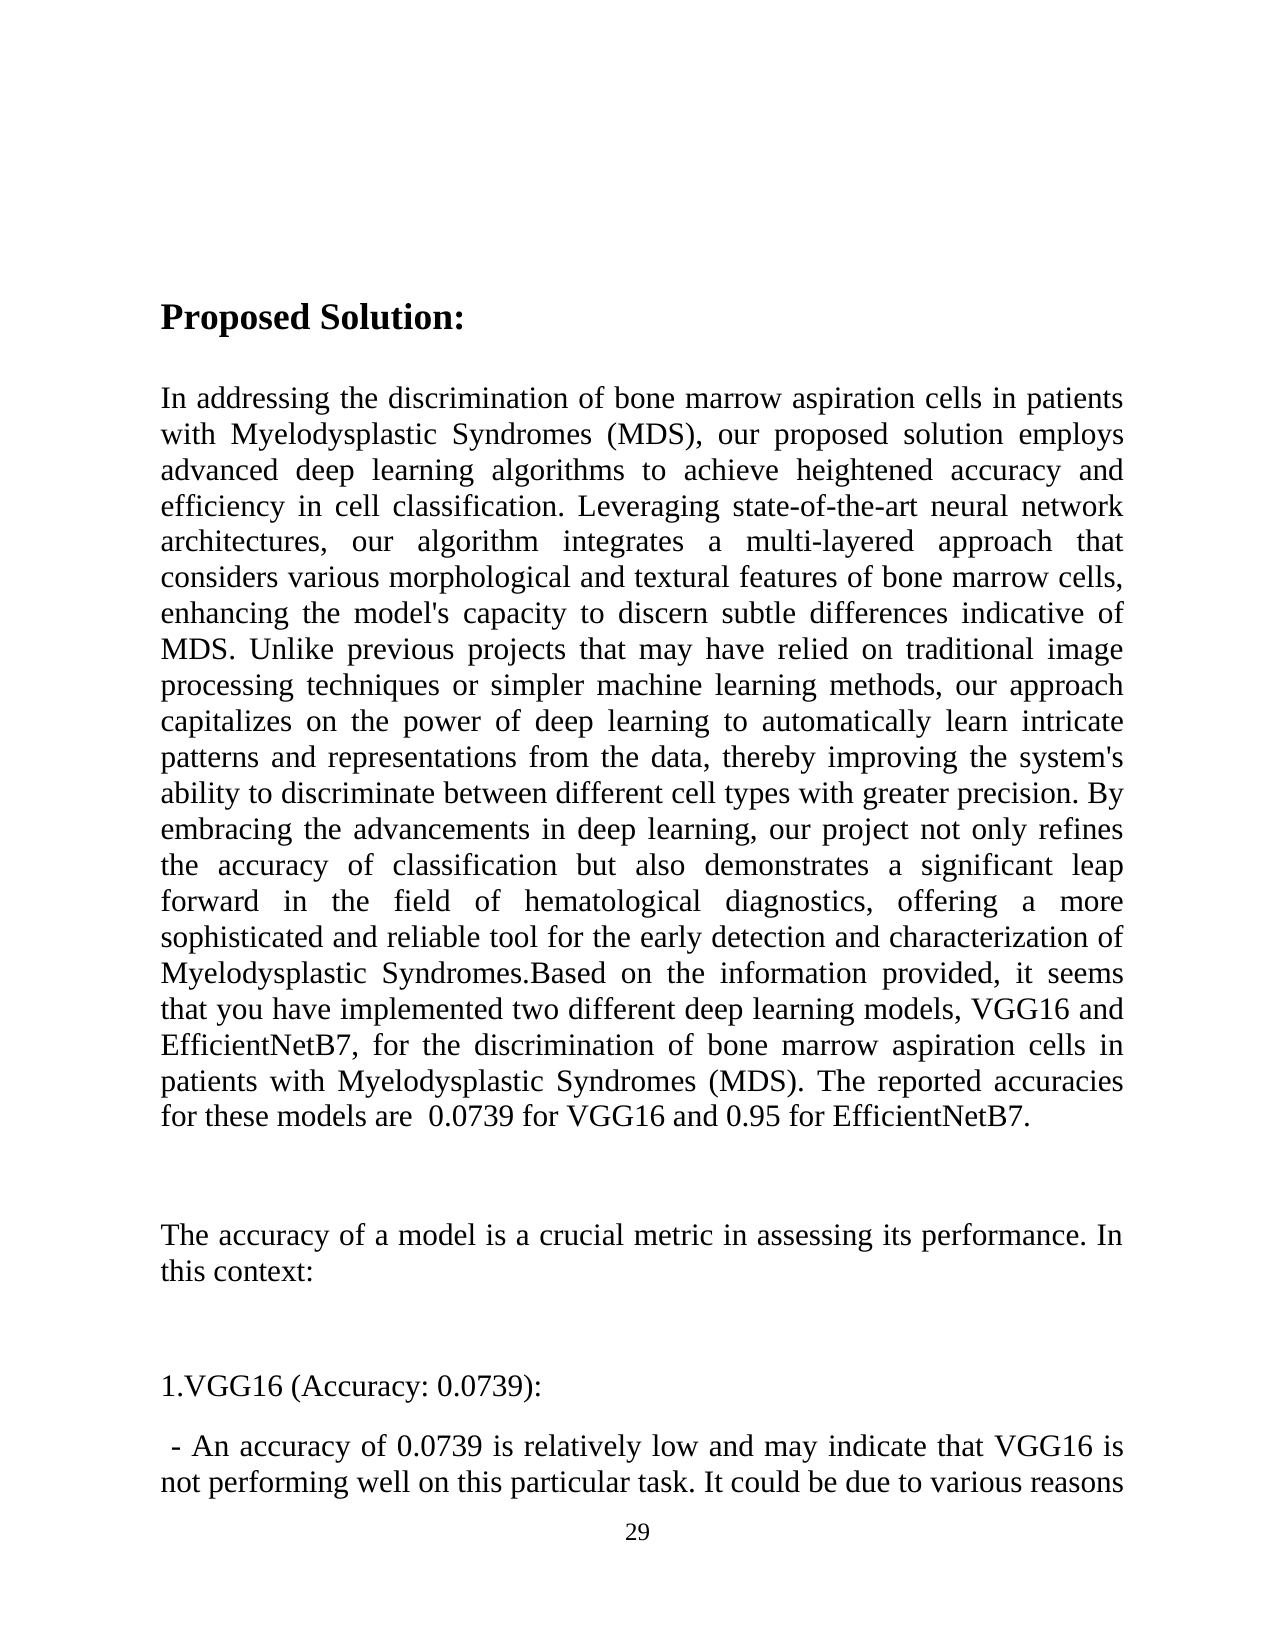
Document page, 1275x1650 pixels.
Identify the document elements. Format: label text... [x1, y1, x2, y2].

text In addressing the discrimination of bone marrow aspiration cells in patients with Myelodysplastic Syndromes (MDS), our proposed solution employs advanced deep learning algorithms to achieve heightened accuracy and efficiency in cell classification. Leveraging state-of-the-art neural network architectures, our algorithm integrates a multi-layered approach that considers various morphological and textural features of bone marrow cells, enhancing the model's capacity to discern subtle differences indicative of MDS. Unlike previous projects that may have relied on traditional image processing techniques or simpler machine learning methods, our approach capitalizes on the power of deep learning to automatically learn intricate patterns and representations from the data, thereby improving the system's ability to discriminate between different cell types with greater precision. By embracing the advancements in deep learning, our project not only refines the accuracy of classification but also demonstrates a significant leap forward in the field of hematological diagnostics, offering a more sophisticated and reliable tool for the early detection and characterization of Myelodysplastic Syndromes.Based on the information provided, it seems that you have implemented two different deep learning models, VGG16 and EfficientNetB7, for the discrimination of bone marrow aspiration cells in patients with Myelodysplastic Syndromes (MDS). The reported accuracies for these models are 0.0739 for VGG16 and 0.95 for EfficientNetB7. [160, 379, 1125, 1134]
subtitle Proposed Solution: [150, 294, 1125, 338]
text The accuracy of a model is a crucial metric in assessing its performance. In this context: [160, 1216, 1125, 1288]
text 1.VGG16 (Accuracy: 0.0739): [160, 1367, 1125, 1403]
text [160, 1428, 1125, 1499]
